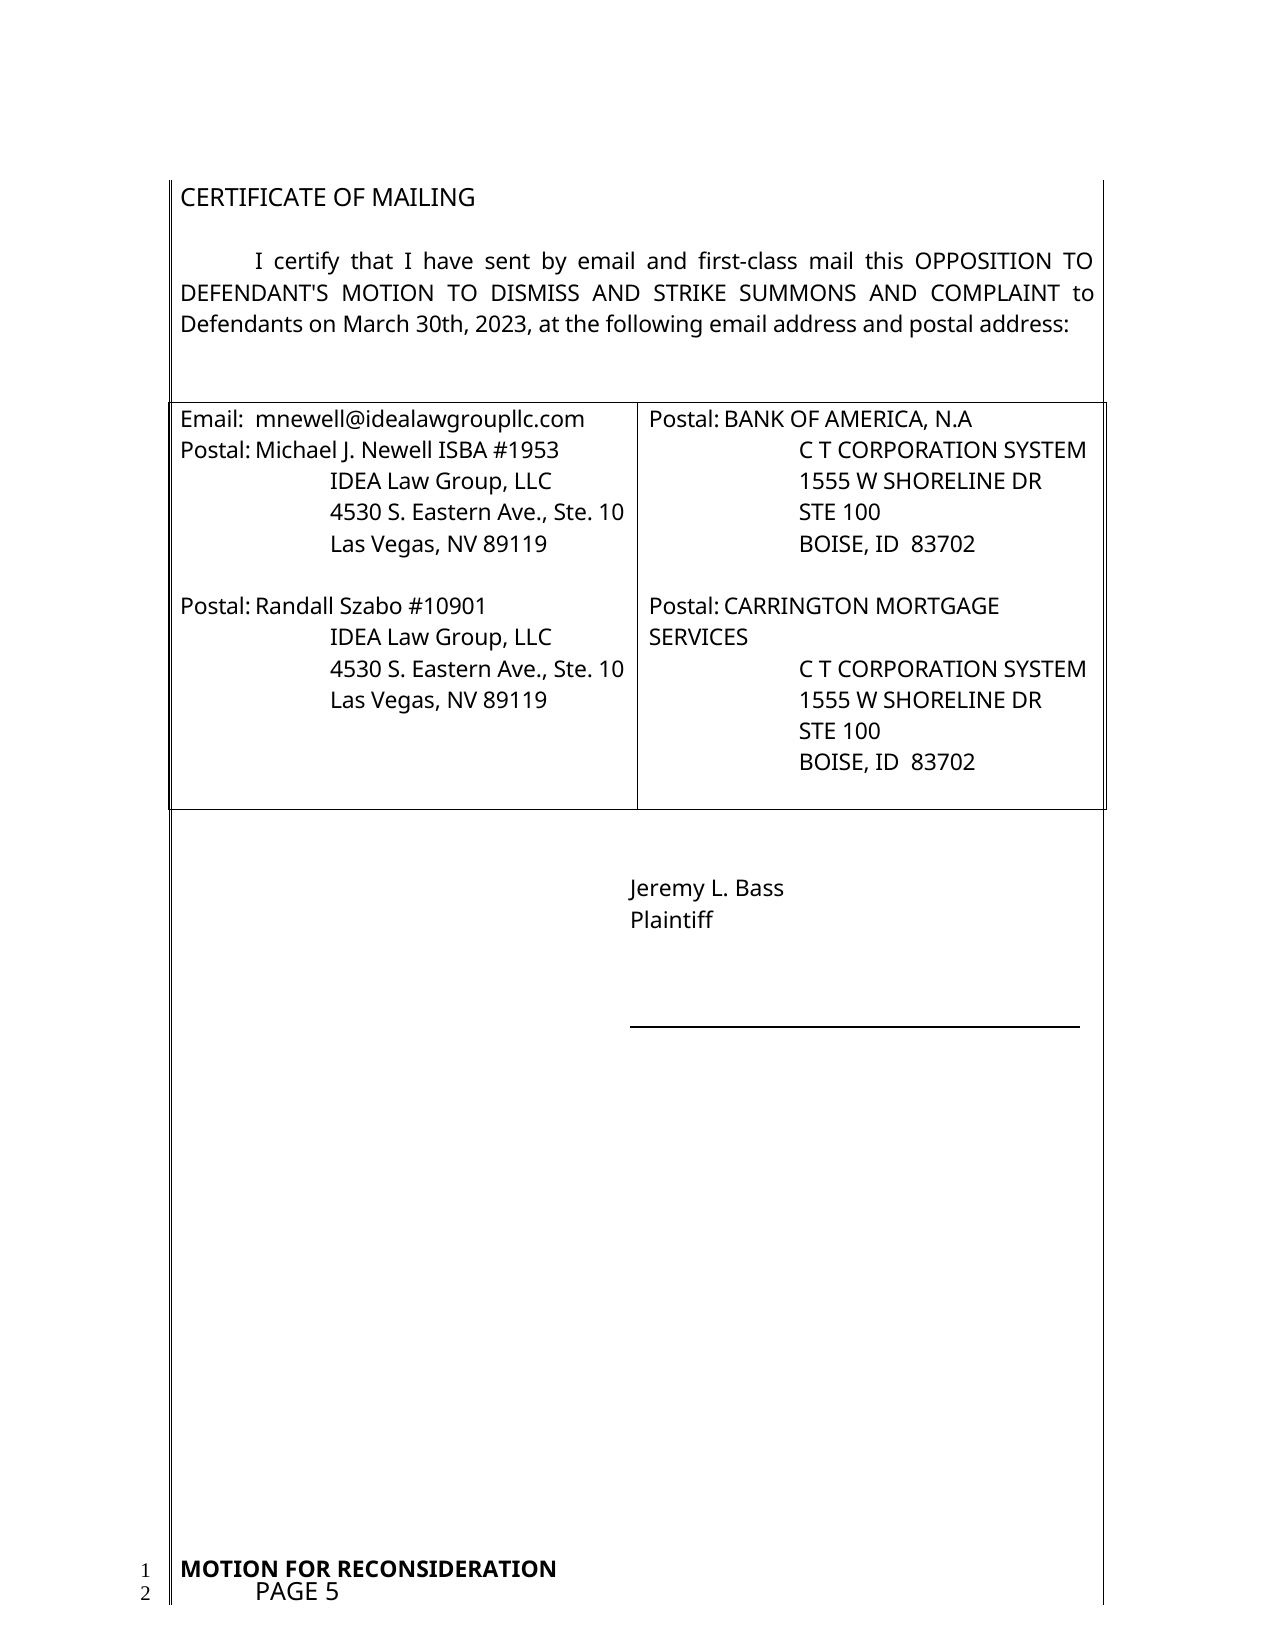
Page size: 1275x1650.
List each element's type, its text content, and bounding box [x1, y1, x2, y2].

text Plaintiff [630, 904, 1095, 935]
subtitle CERTIFICATE OF MAILING [180, 180, 1095, 214]
table_header Postal: BANK OF AMERICA, N.A C T CORPORATION SYSTEM 1555 W SHORELINE DR STE 100 BOISE, ID 83702 Postal: CARRINGTON MORTGAGE SERVICES C T CORPORATION SYSTEM 1555 W SHORELINE DR STE 100 BOISE, ID 83702 [638, 403, 1103, 809]
text Jeremy L. Bass [630, 872, 1095, 904]
text I certify that I have sent by email and first-class mail this OPPOSITION TO DEFENDANT'S MOTION TO DISMISS AND STRIKE SUMMONS AND COMPLAINT to Defendants on March 30th, 2023, at the following email address and postal address: [180, 245, 1095, 339]
table_header Email: mnewell@idealawgroupllc.com Postal: Michael J. Newell ISBA #1953 IDEA Law Group, LLC 4530 S. Eastern Ave., Ste. 10 Las Vegas, NV 89119 Postal: Randall Szabo #10901 IDEA Law Group, LLC 4530 S. Eastern Ave., Ste. 10 Las Vegas, NV 89119 [172, 403, 637, 809]
